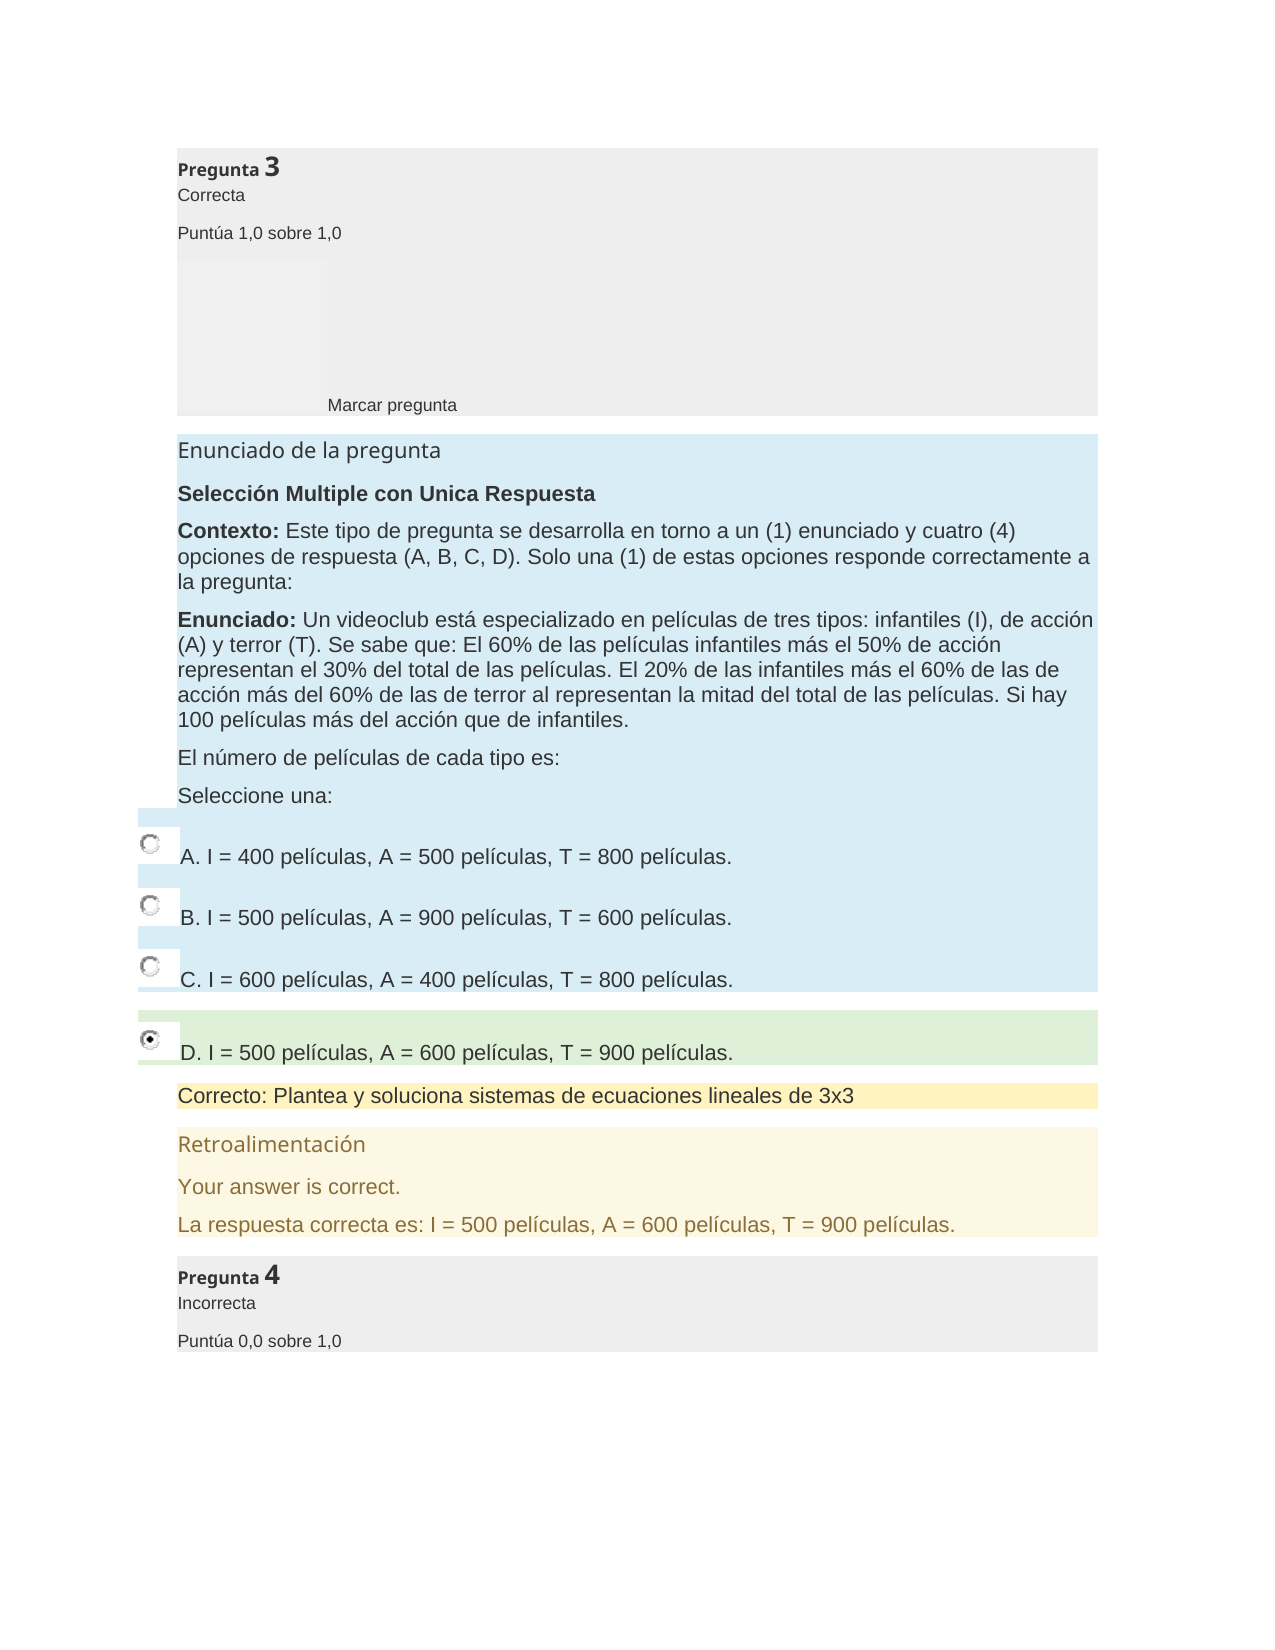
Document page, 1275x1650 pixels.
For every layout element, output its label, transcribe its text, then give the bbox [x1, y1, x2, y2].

subtitle Enunciado de la pregunta [177, 434, 1098, 465]
text D. I = 500 películas, A = 600 películas, T = 900 películas. [138, 1010, 1098, 1065]
text Enunciado: Un videoclub está especializado en películas de tres tipos: infantiles (I), de acción (A) y terror (T). Se sabe que: El 60% de las películas infantiles más el 50% de acción representan el 30% del total de las películas. El 20% de las infantiles más el 60% de las de acción más del 60% de las de terror al representan la mitad del total de las películas. Si hay 100 películas más del acción que de infantiles. [177, 607, 1098, 733]
text Correcta [177, 184, 1098, 205]
text Selección Multiple con Unica Respuesta [177, 481, 1098, 506]
subtitle Pregunta 3 [177, 148, 1098, 184]
subtitle Retroalimentación [177, 1127, 1098, 1158]
text A. I = 400 películas, A = 500 películas, T = 800 películas. [138, 827, 1098, 869]
text Marcar pregunta [177, 262, 1098, 416]
text Puntúa 1,0 sobre 1,0 [177, 223, 1098, 243]
text B. I = 500 películas, A = 900 películas, T = 600 películas. [138, 888, 1098, 931]
text Correcto: Plantea y soluciona sistemas de ecuaciones lineales de 3x3 [177, 1083, 1098, 1109]
text Your answer is correct. [177, 1174, 1098, 1199]
text La respuesta correcta es: I = 500 películas, A = 600 películas, T = 900 películas. [177, 1212, 1098, 1237]
text Incorrecta [177, 1293, 1098, 1313]
subtitle Pregunta 4 [177, 1256, 1098, 1293]
text Seleccione una: [177, 783, 1098, 808]
text Contexto: Este tipo de pregunta se desarrolla en torno a un (1) enunciado y cuatro (4) opciones de respuesta (A, B, C, D). Solo una (1) de estas opciones responde correctamente a la pregunta: [177, 518, 1098, 594]
text Puntúa 0,0 sobre 1,0 [177, 1331, 1098, 1352]
text C. I = 600 películas, A = 400 películas, T = 800 películas. [138, 949, 1098, 992]
text El número de películas de cada tipo es: [177, 745, 1098, 770]
